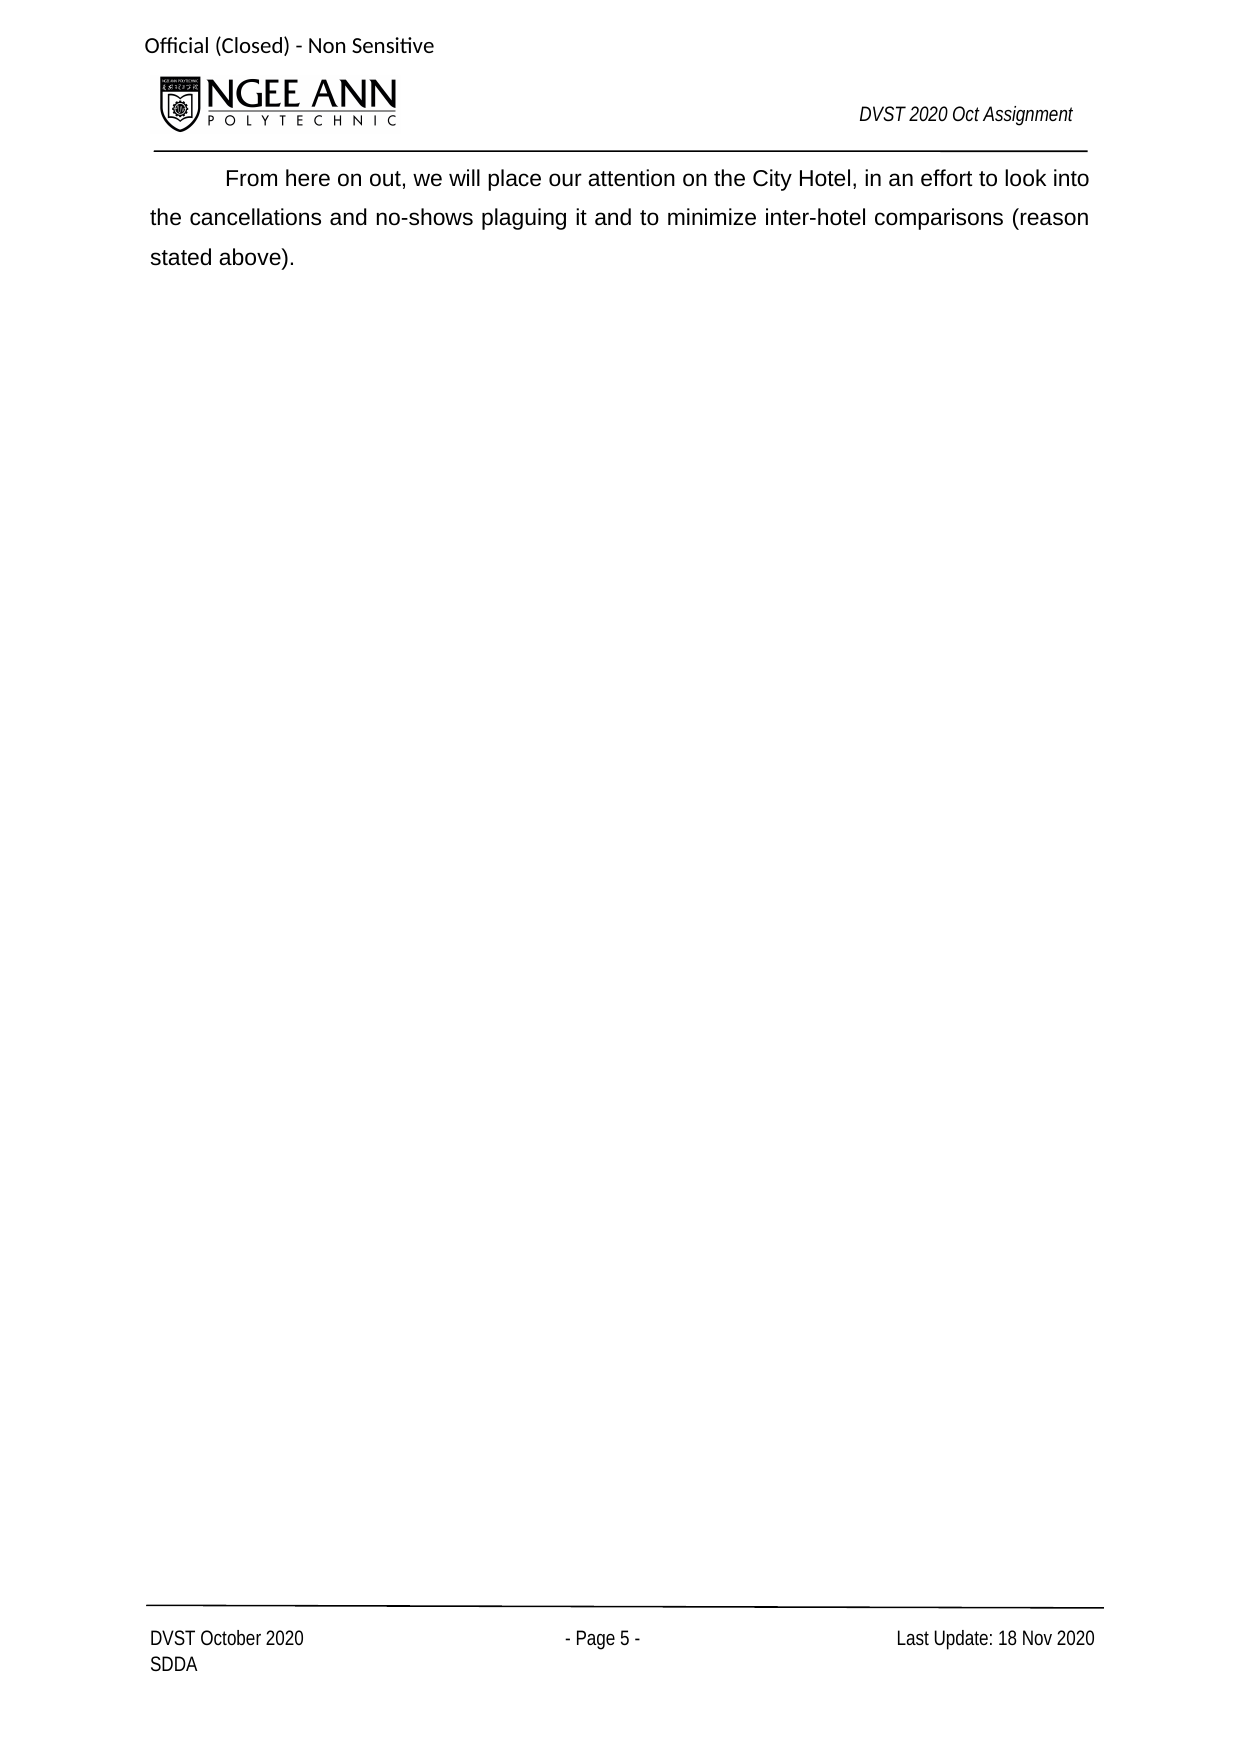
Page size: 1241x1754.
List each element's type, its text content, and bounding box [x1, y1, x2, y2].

picture [150, 75, 402, 134]
text From here on out, we will place our attention on the City Hotel, in an effort to look into the cancellations and no-shows plaguing it and to minimize inter-hotel comparisons (reason stated above). [150, 165, 1090, 270]
